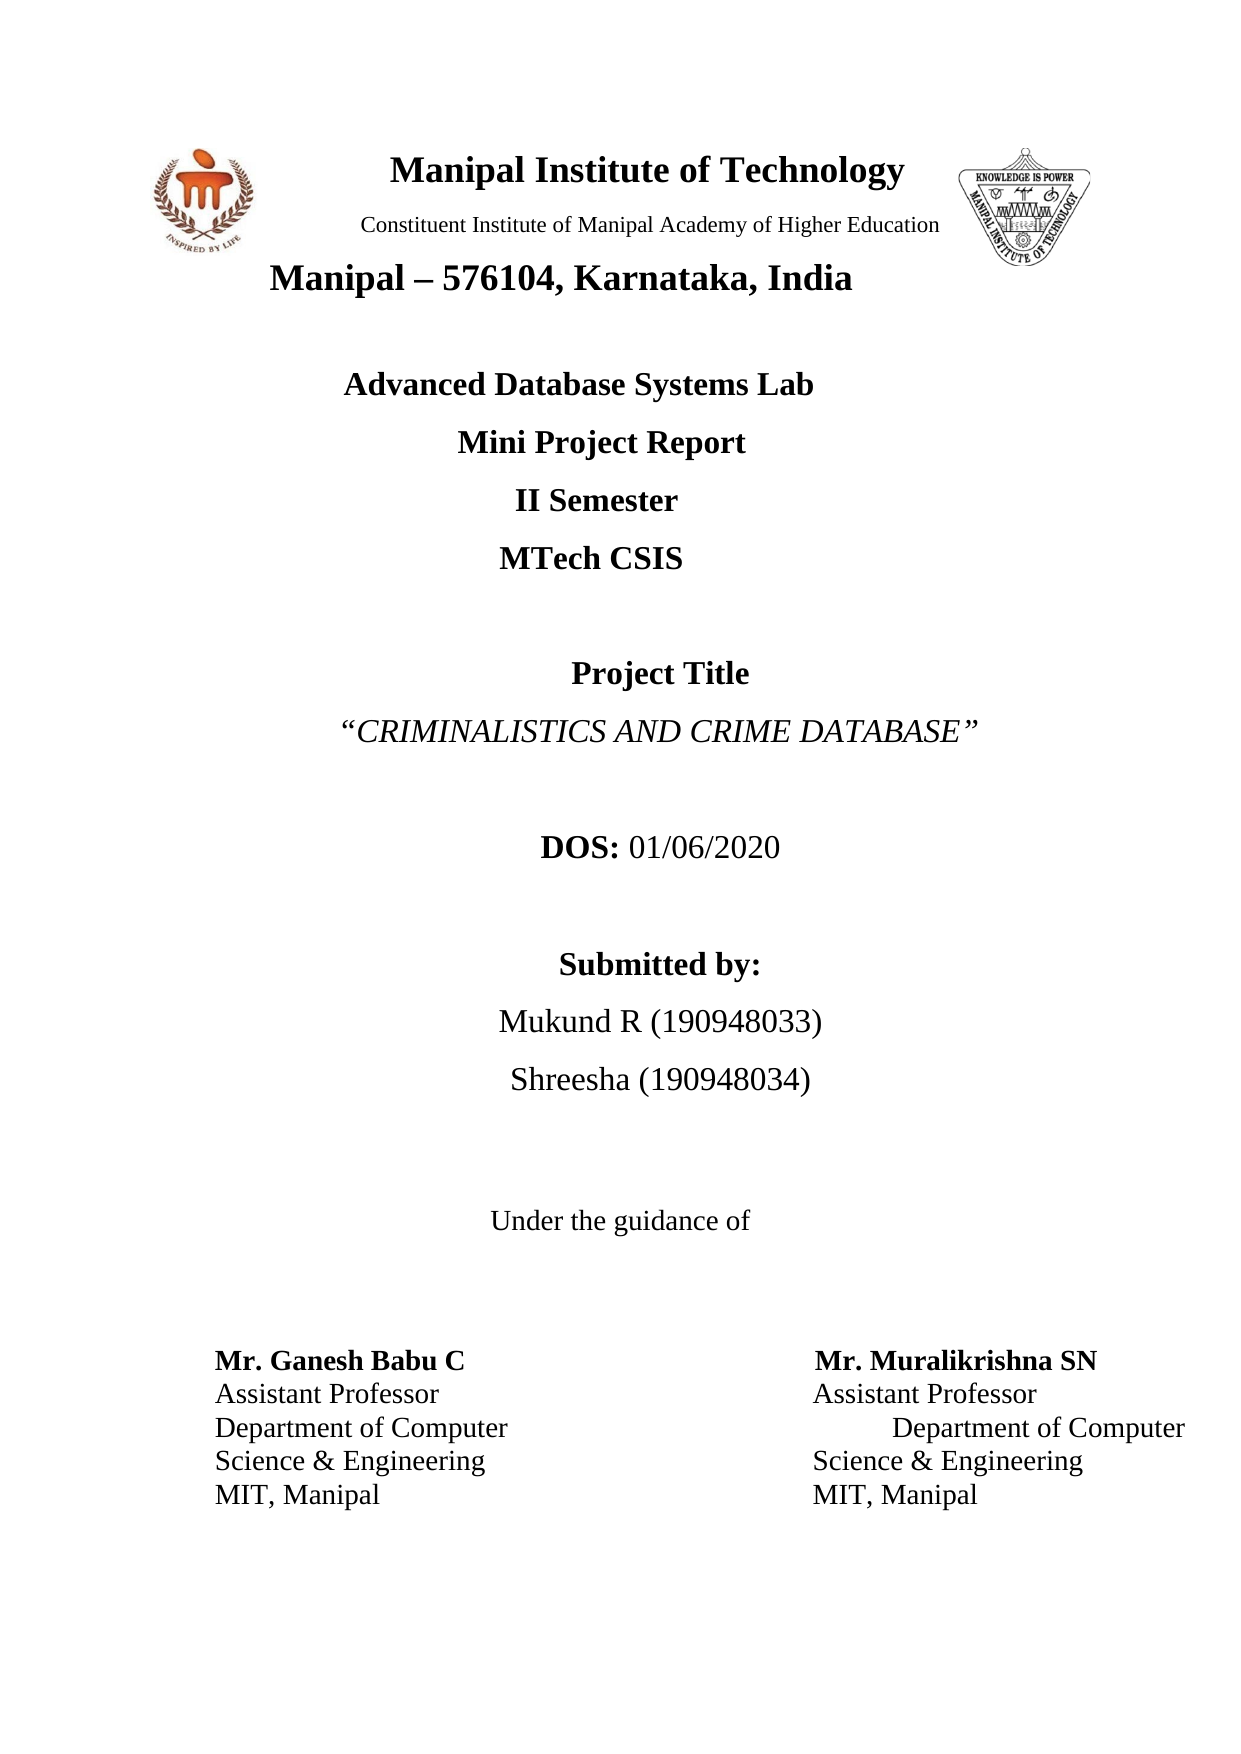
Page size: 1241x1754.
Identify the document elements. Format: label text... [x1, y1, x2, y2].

text “CRIMINALISTICS AND CRIME DATABASE” [318, 711, 1002, 749]
subtitle MTech CSIS [484, 538, 896, 576]
picture [958, 148, 1091, 266]
subtitle Advanced Database Systems Lab [318, 364, 896, 403]
subtitle II Semester [499, 480, 896, 518]
subtitle Mr. Ganesh Babu C Mr. Muralikrishna SN [139, 1343, 1120, 1376]
text Under the guidance of [139, 1203, 830, 1237]
subtitle Manipal Institute of Technology [313, 147, 982, 191]
text Department of Computer Department of Computer [139, 1410, 1209, 1443]
text Constituent Institute of Manipal Academy of Higher Education [318, 211, 958, 237]
subtitle Submitted by: [318, 944, 1002, 982]
subtitle Mukund R (190948033) [318, 1001, 1002, 1039]
text Shreesha (190948034) [318, 1059, 1002, 1098]
picture [150, 148, 258, 256]
text Project Title [318, 653, 1002, 692]
text DOS: 01/06/2020 [318, 827, 1002, 865]
text Assistant Professor Assistant Professor [214, 1376, 1164, 1410]
text MIT, Manipal MIT, Manipal [139, 1477, 1209, 1510]
subtitle Manipal – 576104, Karnataka, India [269, 256, 1181, 299]
text Science & Engineering Science & Engineering [139, 1443, 1194, 1477]
subtitle Mini Project Report [424, 422, 896, 461]
